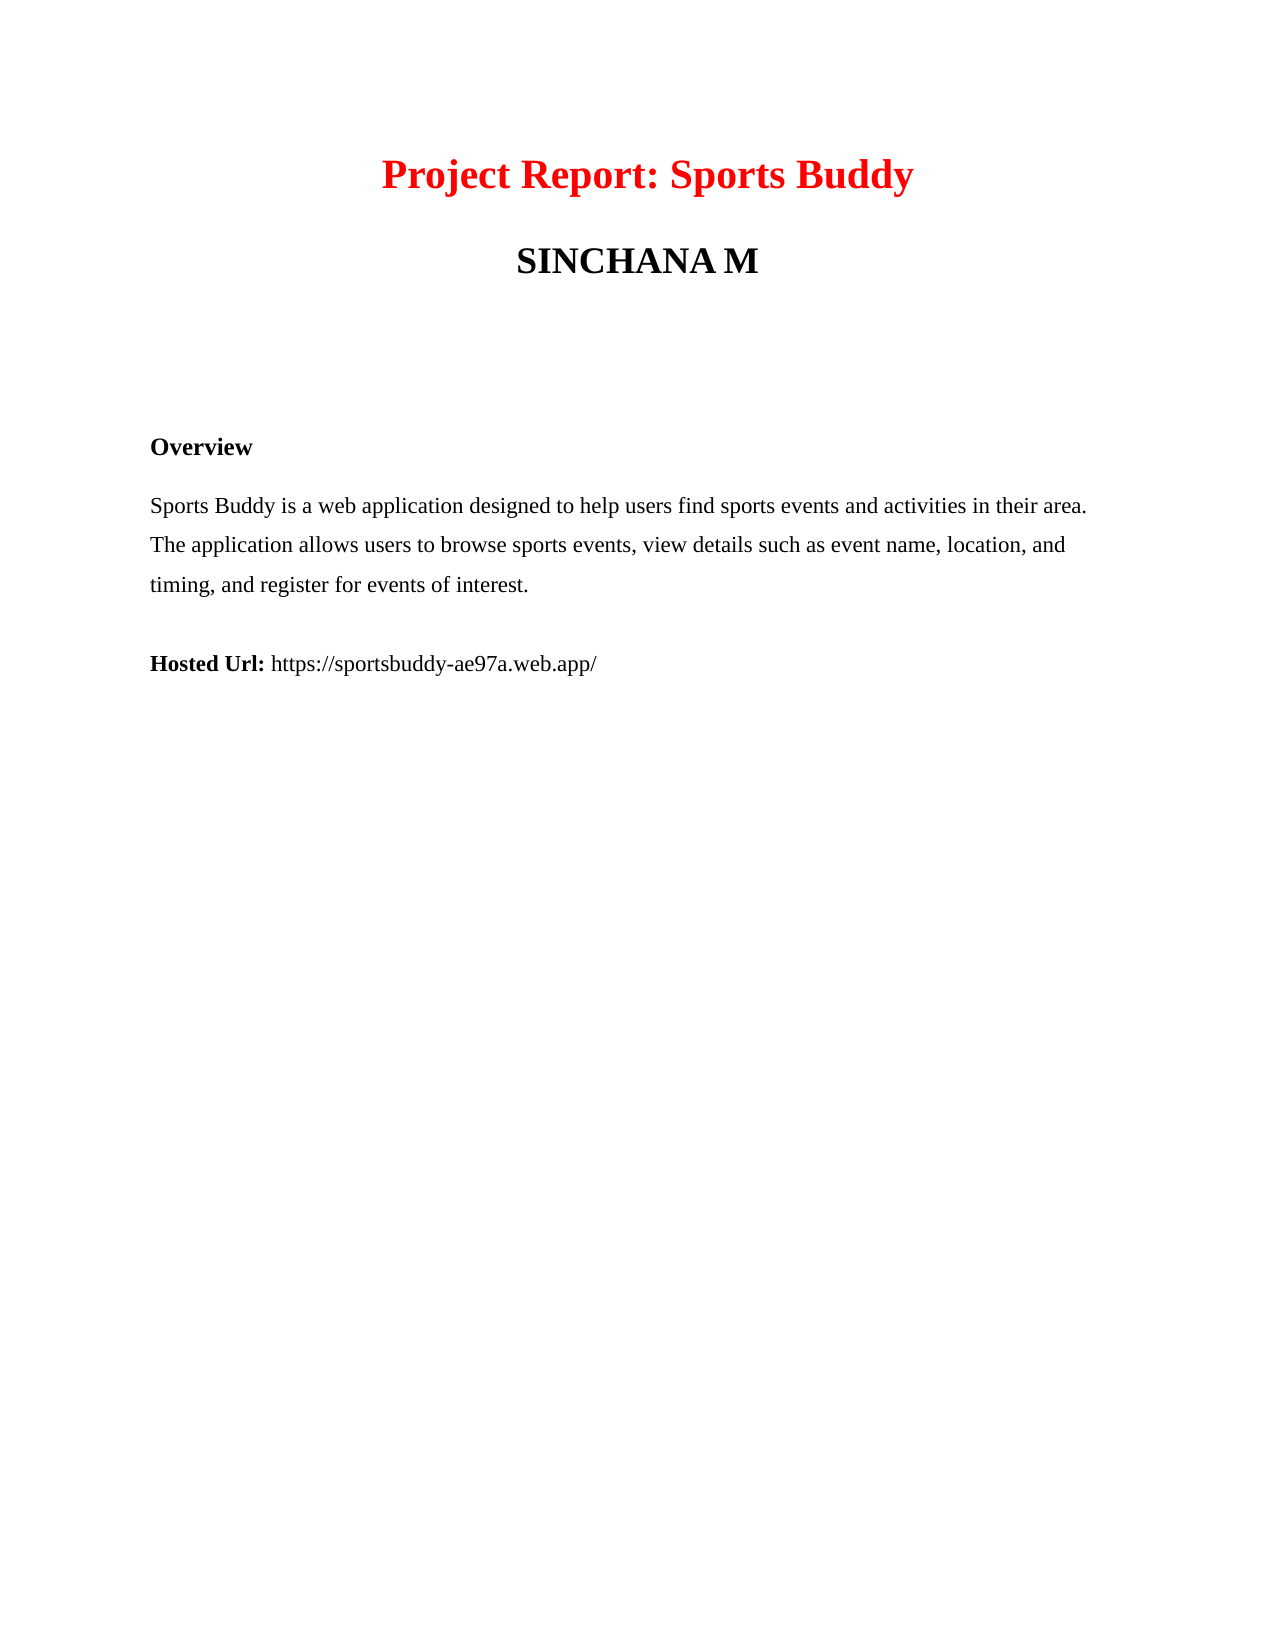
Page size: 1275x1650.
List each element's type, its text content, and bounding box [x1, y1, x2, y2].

text Overview [150, 432, 1125, 461]
text Sports Buddy is a web application designed to help users find sports events and activities in their area. The application allows users to browse sports events, view details such as event name, location, and timing, and register for events of interest. Hosted Url: https://sportsbuddy-ae97a.web.app/ [150, 492, 1125, 676]
text Project Report: Sports Buddy [150, 150, 1125, 198]
text SINCHANA M [150, 238, 1125, 282]
